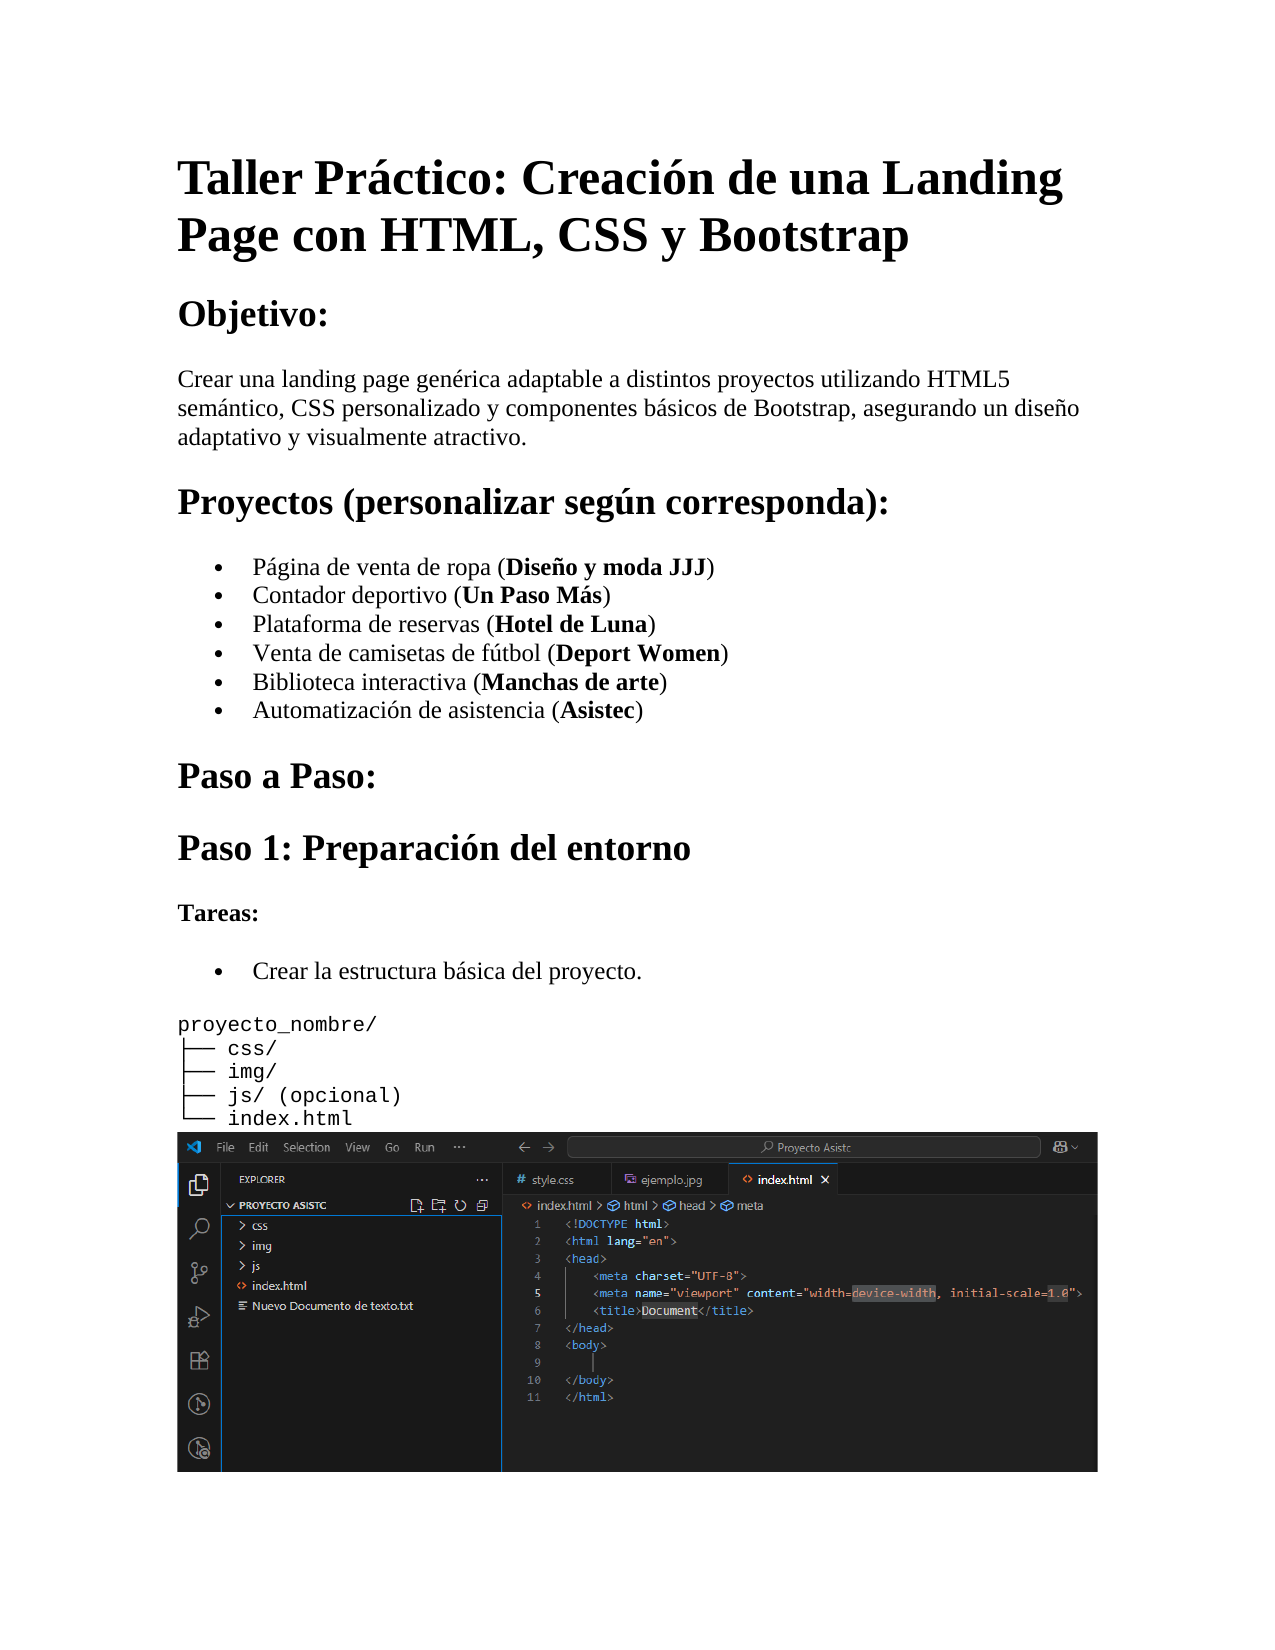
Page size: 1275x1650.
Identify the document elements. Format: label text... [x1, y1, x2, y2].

text proyecto_nombre/ [177, 1014, 1098, 1037]
text Paso a Paso: [177, 753, 1098, 797]
text Proyectos (personalizar según corresponda): [177, 479, 1098, 523]
text └── index.html [177, 1108, 1098, 1132]
text Crear una landing page genérica adaptable a distintos proyectos utilizando HTML5 semántico, CSS personalizado y componentes básicos de Bootstrap, asegurando un diseño adaptativo y visualmente atractivo. [177, 364, 1098, 450]
list Página de venta de ropa (Diseño y moda JJJ) [215, 552, 1098, 581]
text Taller Práctico: Creación de una Landing Page con HTML, CSS y Bootstrap [177, 148, 1098, 263]
text ├── img/ [177, 1061, 1098, 1085]
text Tareas: [177, 898, 1098, 927]
list Biblioteca interactiva (Manchas de arte) [215, 667, 1098, 696]
picture [177, 1132, 1098, 1472]
list Contador deportivo (Un Paso Más) [215, 581, 1098, 609]
list Crear la estructura básica del proyecto. [215, 956, 1098, 985]
text Paso 1: Preparación del entorno [177, 826, 1098, 869]
list Automatización de asistencia (Asistec) [215, 696, 1098, 724]
list Plataforma de reservas (Hotel de Luna) [215, 609, 1098, 638]
text ├── js/ (opcional) [184, 1085, 1098, 1108]
text ├── css/ [177, 1037, 1098, 1061]
list Venta de camisetas de fútbol (Deport Women) [215, 638, 1098, 667]
text Objetivo: [177, 292, 1098, 335]
